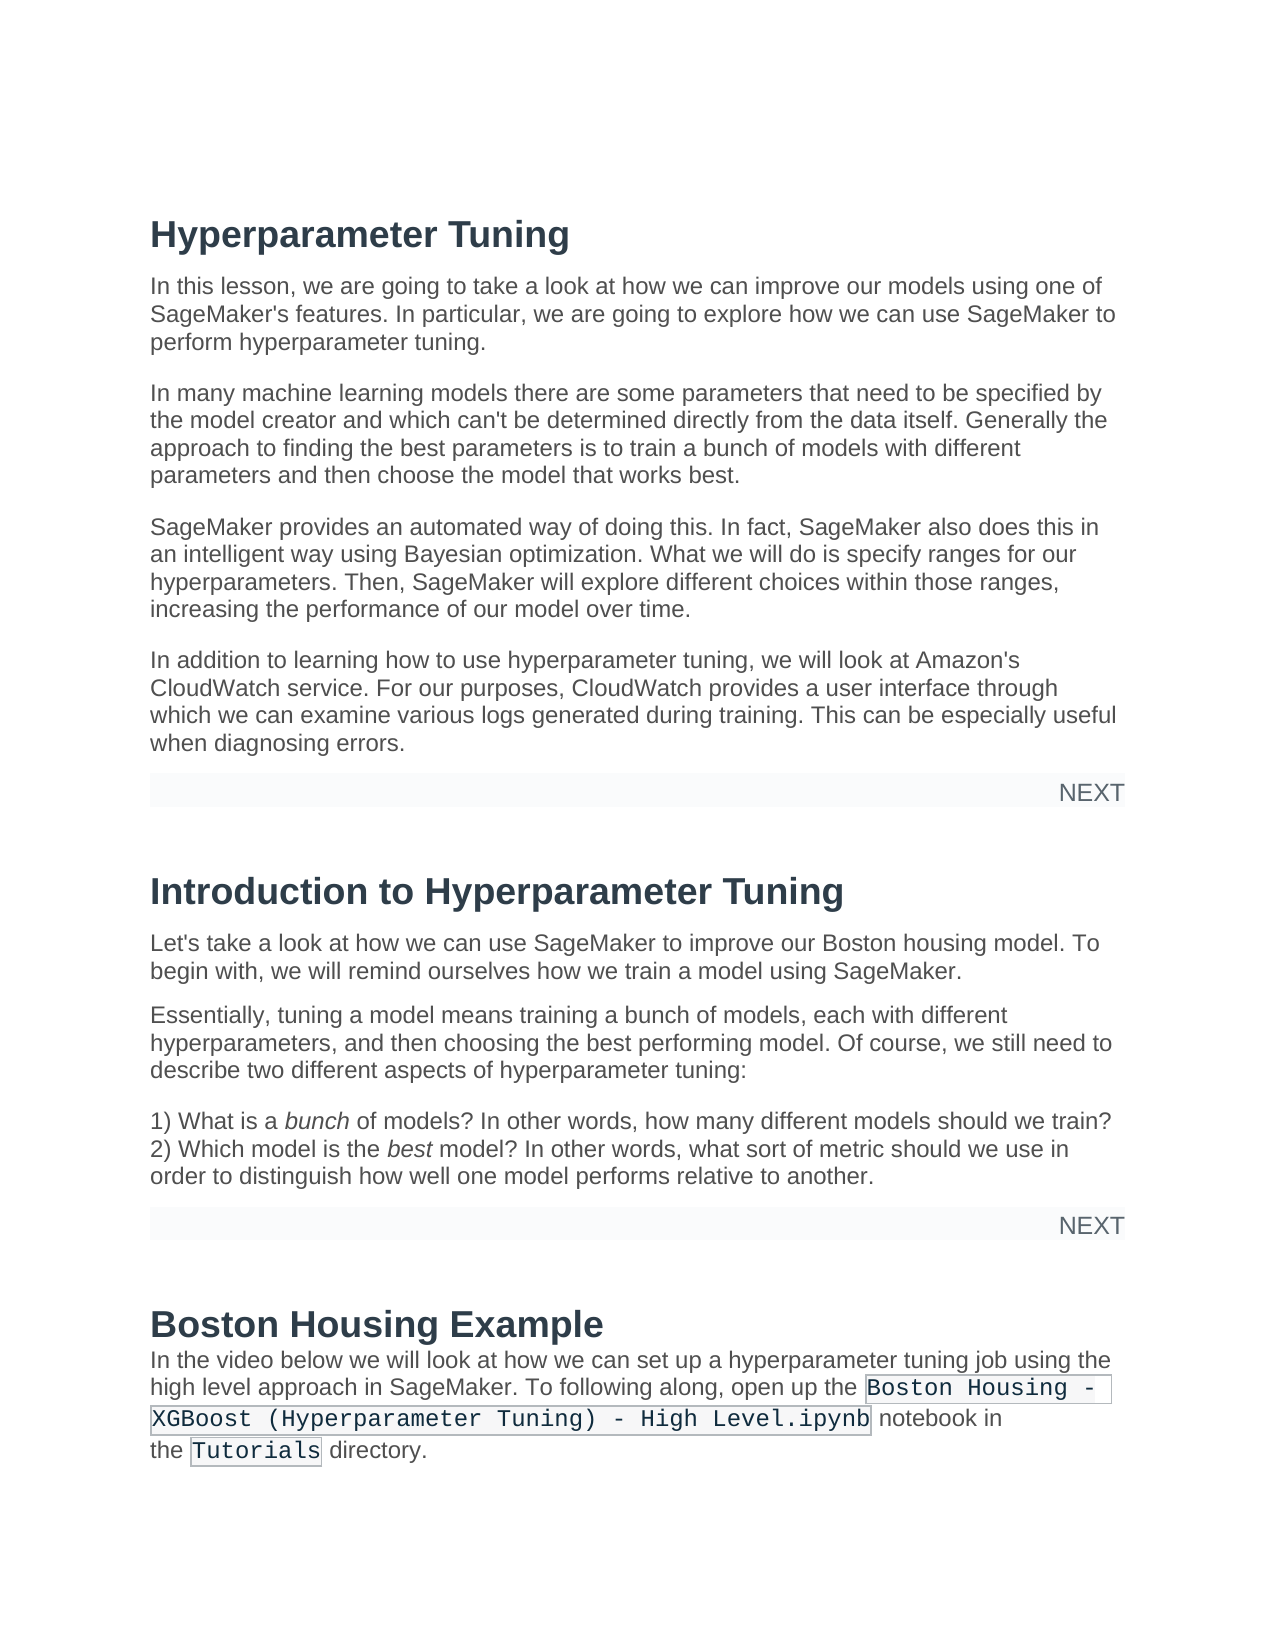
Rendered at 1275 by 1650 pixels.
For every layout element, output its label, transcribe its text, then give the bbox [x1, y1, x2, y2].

text NEXT [150, 1207, 1125, 1240]
text Introduction to Hyperparameter Tuning [150, 869, 1125, 912]
text In many machine learning models there are some parameters that need to be specified by the model creator and which can't be determined directly from the data itself. Generally the approach to finding the best parameters is to train a bunch of models with different parameters and then choose the model that works best. [150, 378, 1125, 489]
text In addition to learning how to use hyperparameter tuning, we will look at Amazon's CloudWatch service. For our purposes, CloudWatch provides a user interface through which we can examine various logs generated during training. This can be especially useful when diagnosing errors. [150, 646, 1125, 757]
subtitle Boston Housing Example [150, 1302, 1125, 1346]
text Hyperparameter Tuning [150, 212, 1125, 256]
text Essentially, tuning a model means training a bunch of models, each with different hyperparameters, and then choosing the best performing model. Of course, we still need to describe two different aspects of hyperparameter tuning: [150, 1001, 1125, 1084]
text In this lesson, we are going to take a look at how we can improve our models using one of SageMaker's features. In particular, we are going to explore how we can use SageMaker to perform hyperparameter tuning. [150, 272, 1125, 355]
text Let's take a look at how we can use SageMaker to improve our Boston housing model. To begin with, we will remind ourselves how we train a model using SageMaker. [150, 929, 1125, 984]
text 2) Which model is the best model? In other words, what sort of metric should we use in order to distinguish how well one model performs relative to another. [150, 1135, 1125, 1190]
text In the video below we will look at how we can set up a hyperparameter tuning job using the high level approach in SageMaker. To following along, open up the Boston Housing - XGBoost (Hyperparameter Tuning) - High Level.ipynb notebook in the Tutorials directory. [150, 1346, 1125, 1467]
text 1) What is a bunch of models? In other words, how many different models should we train? [150, 1107, 1125, 1135]
text NEXT [150, 773, 1125, 807]
text SageMaker provides an automated way of doing this. In fact, SageMaker also does this in an intelligent way using Bayesian optimization. What we will do is specify ranges for our hyperparameters. Then, SageMaker will explore different choices within those ranges, increasing the performance of our model over time. [150, 512, 1125, 623]
